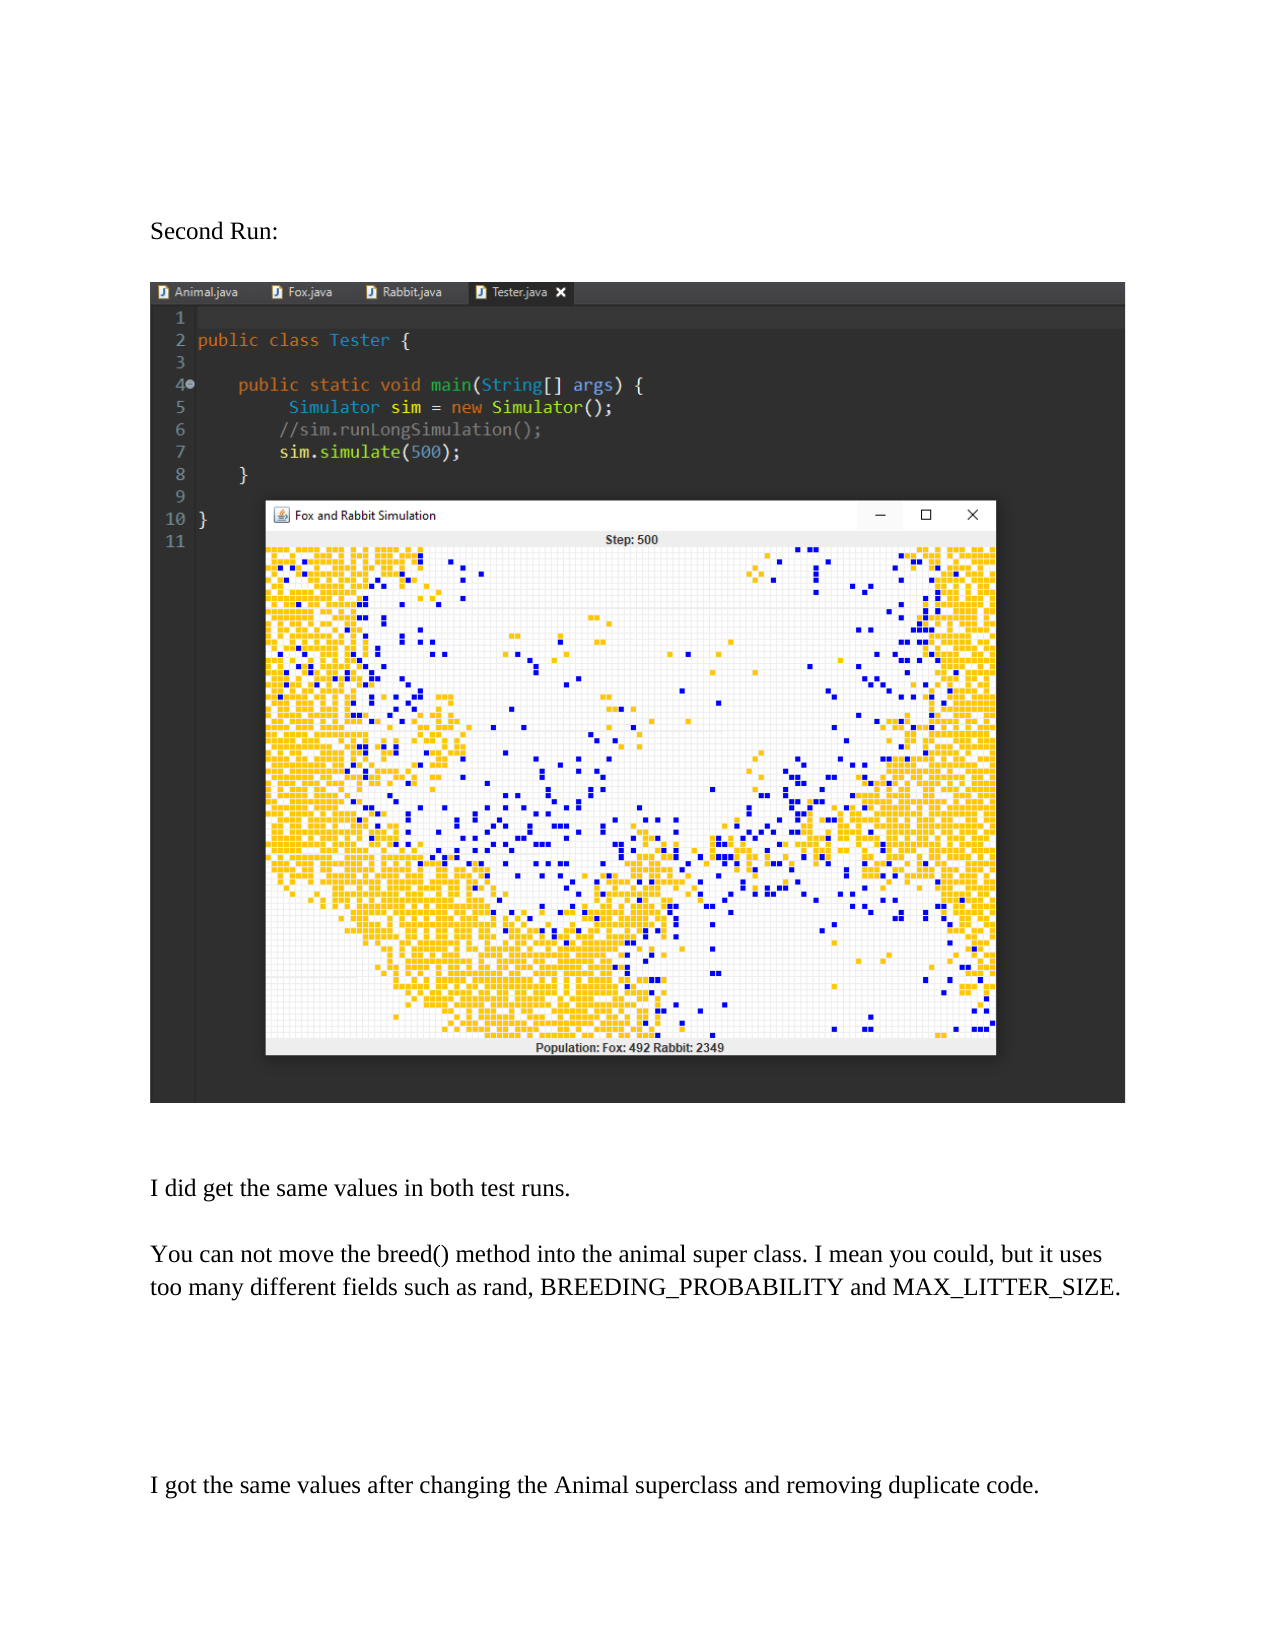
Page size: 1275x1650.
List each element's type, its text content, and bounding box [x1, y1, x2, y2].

text I got the same values after changing the Animal superclass and removing duplicate code. [150, 1470, 1125, 1499]
picture [150, 282, 1125, 1103]
text You can not move the breed() method into the animal super class. I mean you could, but it uses too many different fields such as rand, BREEDING_PROBABILITY and MAX_LITTER_SIZE. [150, 1239, 1125, 1301]
text I did get the same values in both test runs. [150, 1173, 1125, 1202]
text Second Run: [150, 216, 1125, 245]
